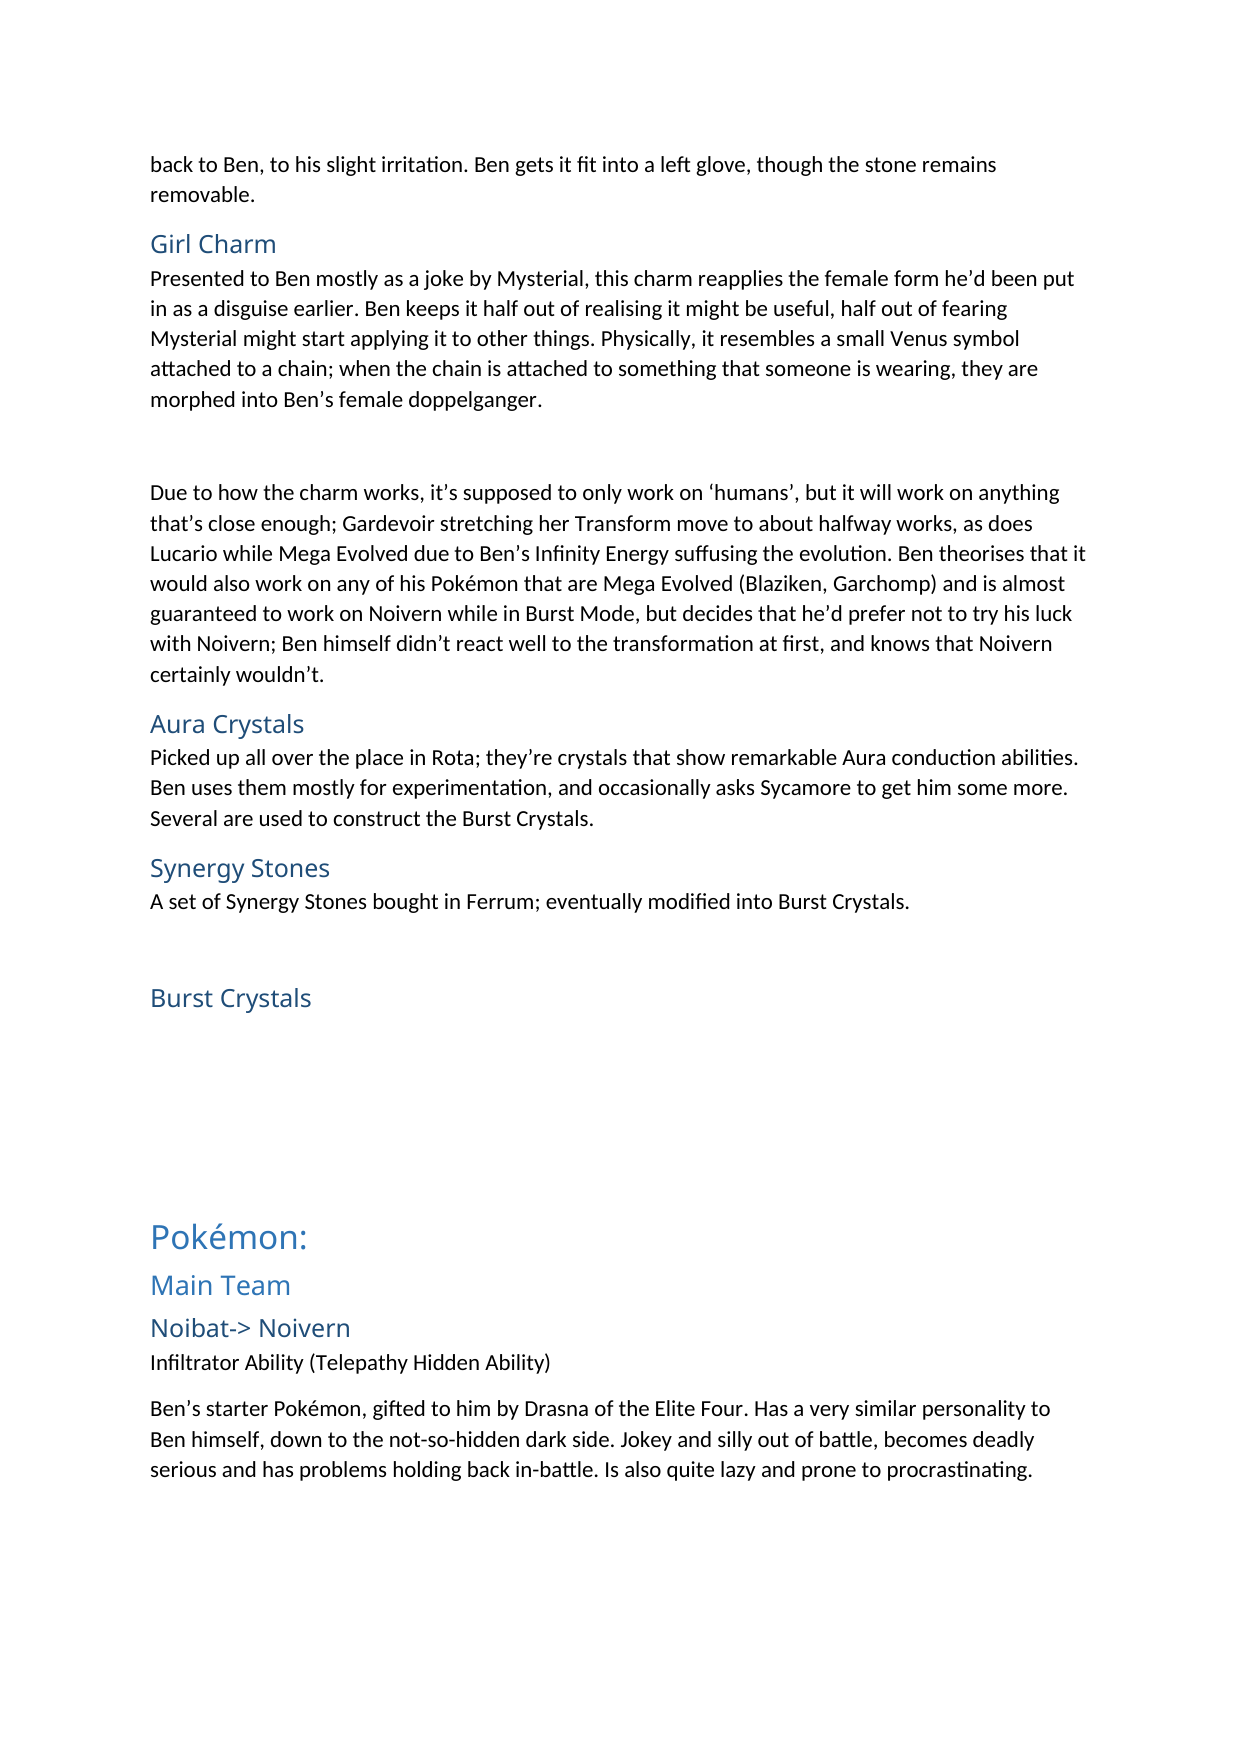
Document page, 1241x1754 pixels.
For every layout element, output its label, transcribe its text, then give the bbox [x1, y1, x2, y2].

text Picked up all over the place in Rota; they’re crystals that show remarkable Aura conduction abilities. Ben uses them mostly for experimentation, and occasionally asks Sycamore to get him some more. Several are used to construct the Burst Crystals. [150, 743, 1090, 832]
subtitle Burst Crystals [150, 981, 1090, 1015]
text Infiltrator Ability (Telepathy Hidden Ability) [150, 1348, 1090, 1376]
subtitle Pokémon: [150, 1214, 1090, 1259]
subtitle Synergy Stones [150, 851, 1090, 885]
text A set of Synergy Stones bought in Ferrum; eventually modified into Burst Crystals. [150, 887, 1090, 915]
subtitle Aura Crystals [150, 707, 1090, 741]
text Due to how the charm works, it’s supposed to only work on ‘humans’, but it will work on anything that’s close enough; Gardevoir stretching her Transform move to about halfway works, as does Lucario while Mega Evolved due to Ben’s Infinity Energy suffusing the evolution. Ben theorises that it would also work on any of his Pokémon that are Mega Evolved (Blaziken, Garchomp) and is almost guaranteed to work on Noivern while in Burst Mode, but decides that he’d prefer not to try his luck with Noivern; Ben himself didn’t react well to the transformation at first, and knows that Noivern certainly wouldn’t. [150, 478, 1090, 688]
subtitle Girl Charm [150, 227, 1090, 261]
text Ben’s starter Pokémon, gifted to him by Drasna of the Elite Four. Has a very similar personality to Ben himself, down to the not-so-hidden dark side. Jokey and silly out of battle, becomes deadly serious and has problems holding back in-battle. Is also quite lazy and prone to procrastinating. [150, 1394, 1090, 1483]
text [150, 150, 1090, 208]
subtitle Main Team [150, 1267, 1090, 1304]
subtitle Noibat-> Noivern [150, 1311, 1090, 1345]
text Presented to Ben mostly as a joke by Mysterial, this charm reapplies the female form he’d been put in as a disguise earlier. Ben keeps it half out of realising it might be useful, half out of fearing Mysterial might start applying it to other things. Physically, it resembles a small Venus symbol attached to a chain; when the chain is attached to something that someone is wearing, they are morphed into Ben’s female doppelganger. [150, 264, 1090, 413]
